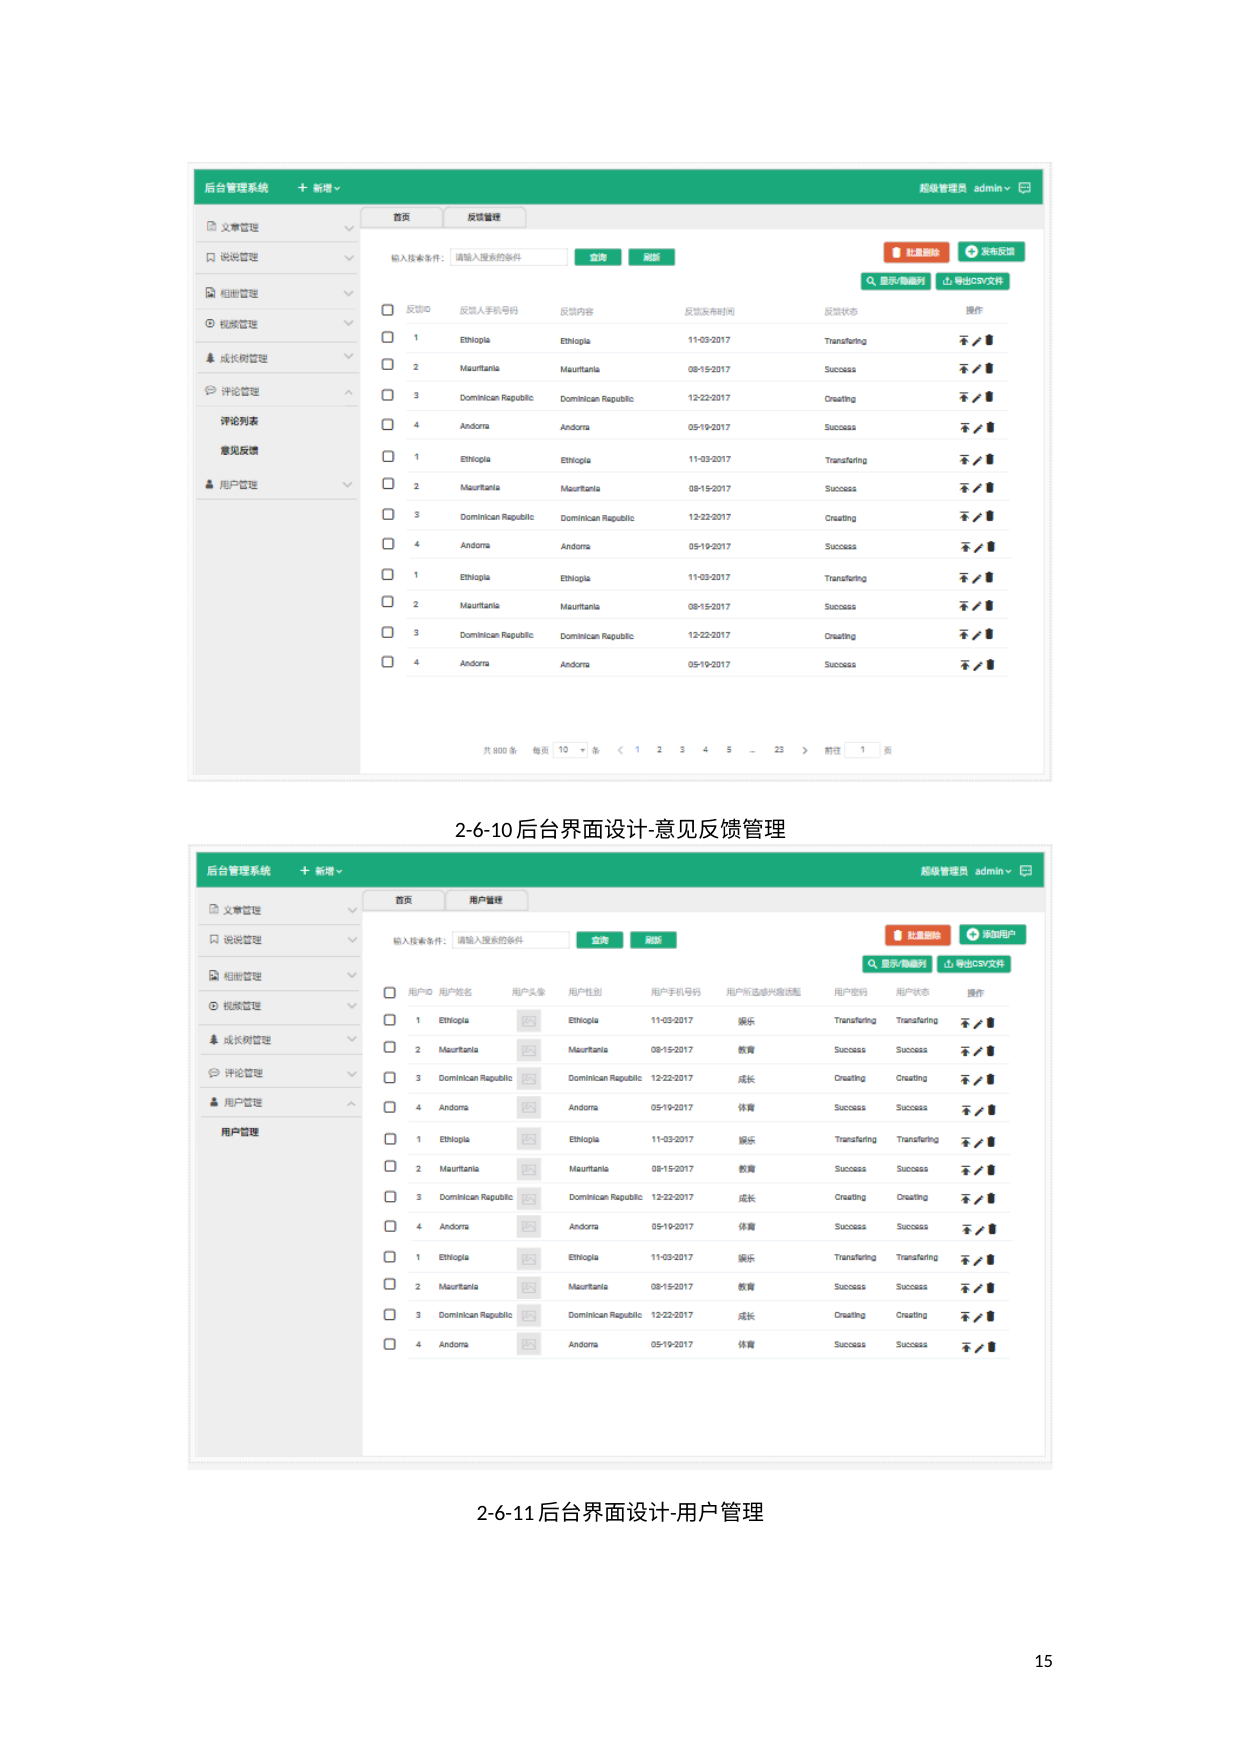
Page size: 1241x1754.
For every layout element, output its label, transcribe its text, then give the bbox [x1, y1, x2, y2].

picture [187, 844, 1053, 1470]
text 2-6-11后台界面设计-用户管理 [187, 1494, 1053, 1527]
picture [187, 162, 1053, 782]
text 2-6-10后台界面设计-意见反馈管理 [187, 812, 1053, 844]
